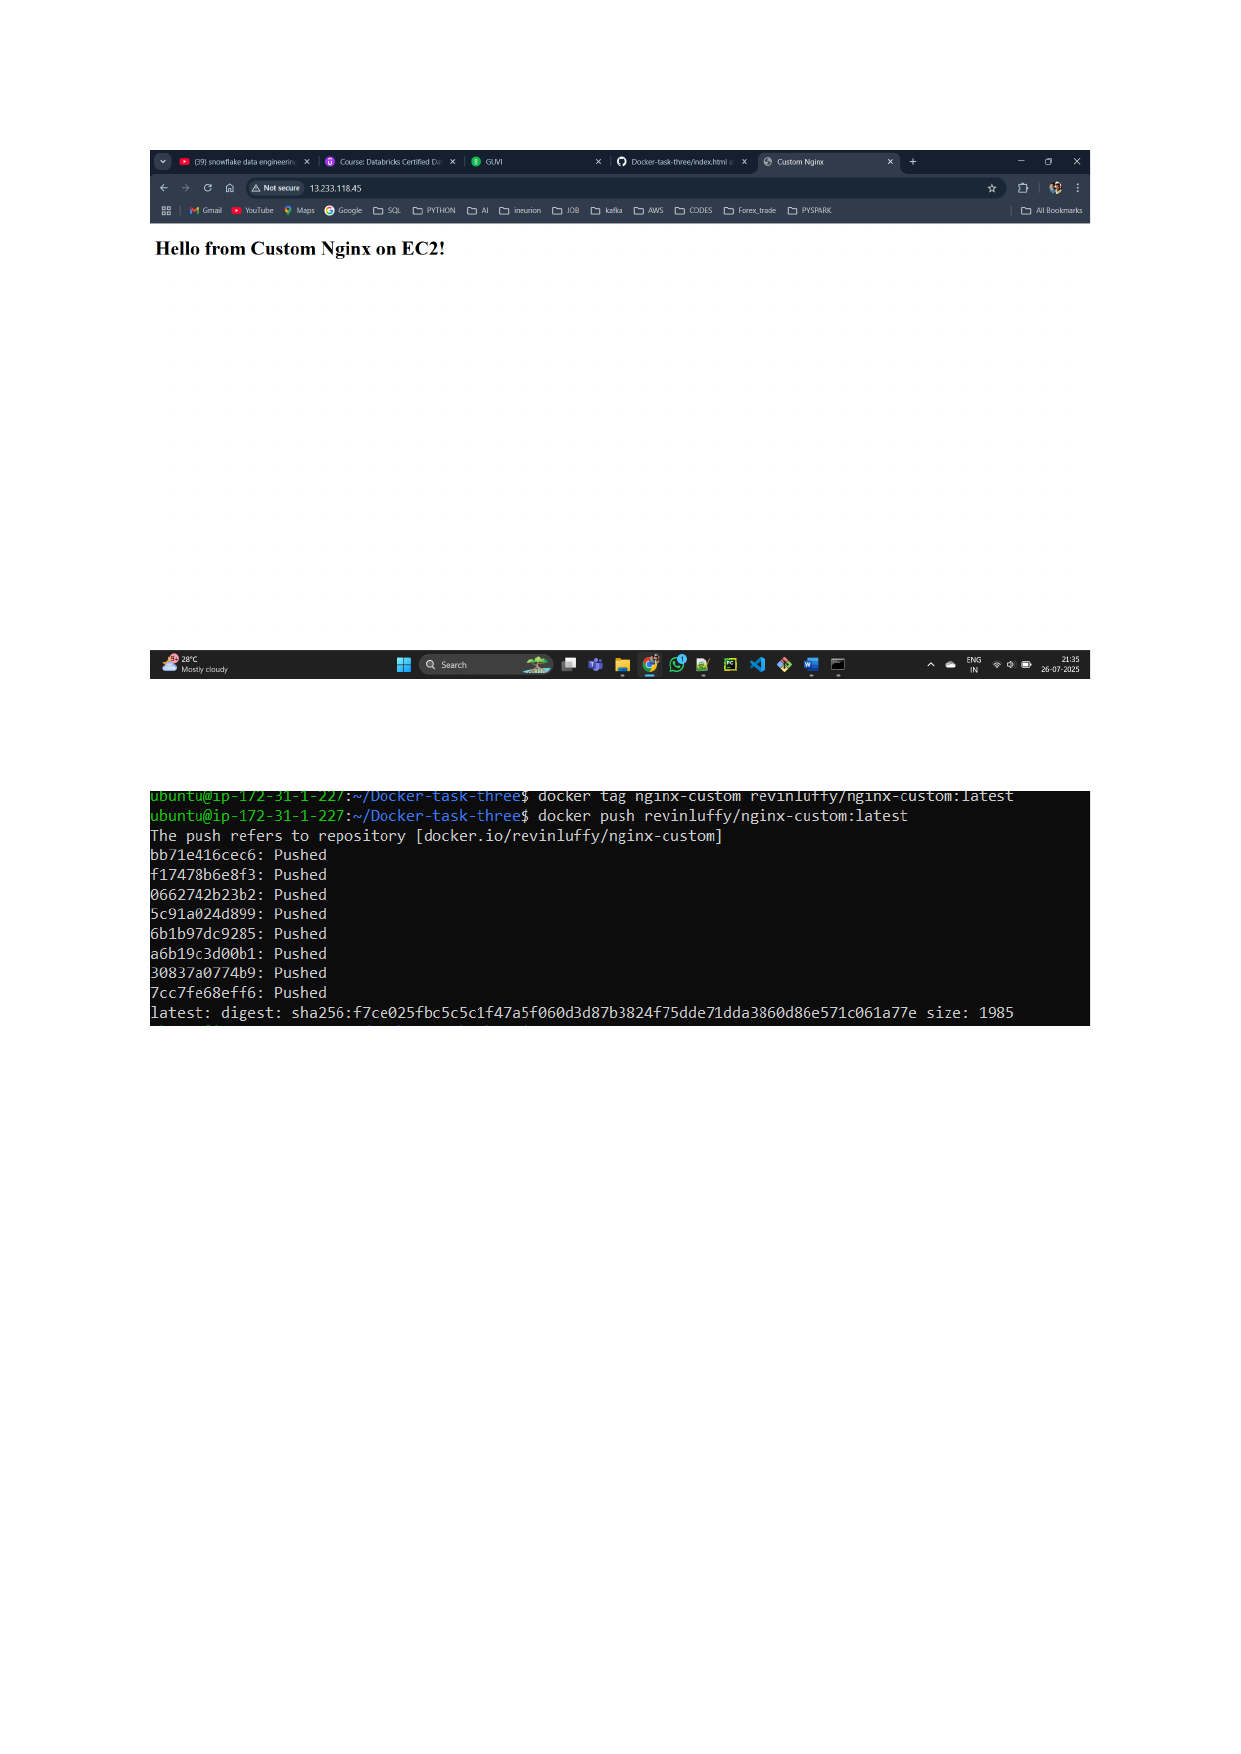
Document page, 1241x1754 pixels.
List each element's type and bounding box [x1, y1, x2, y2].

picture [150, 150, 1091, 679]
picture [150, 791, 1091, 1026]
